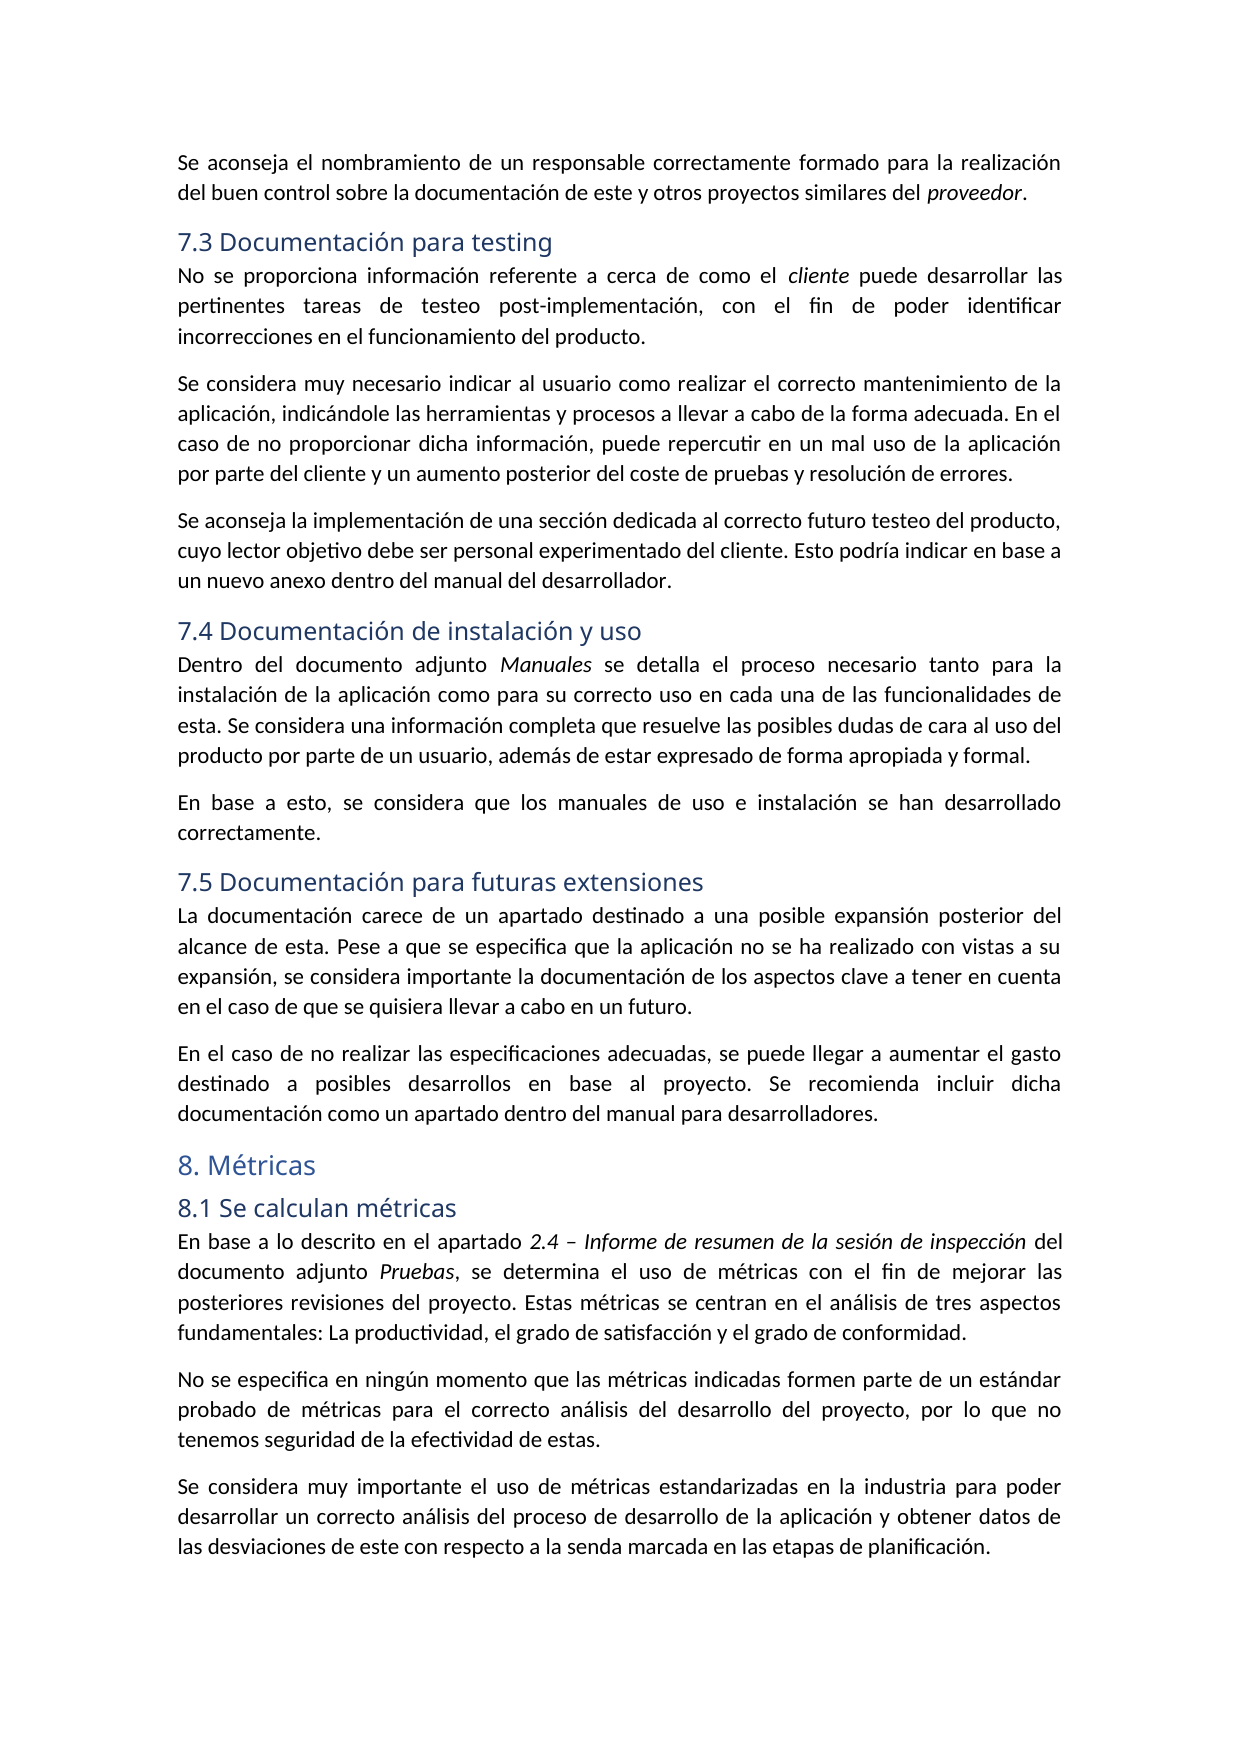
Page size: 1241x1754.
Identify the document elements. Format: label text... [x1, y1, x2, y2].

text Dentro del documento adjunto Manuales se detalla el proceso necesario tanto para la instalación de la aplicación como para su correcto uso en cada una de las funcionalidades de esta. Se considera una información completa que resuelve las posibles dudas de cara al uso del producto por parte de un usuario, además de estar expresado de forma apropiada y formal. [177, 650, 1063, 769]
text Se aconseja la implementación de una sección dedicada al correcto futuro testeo del producto, cuyo lector objetivo debe ser personal experimentado del cliente. Esto podría indicar en base a un nuevo anexo dentro del manual del desarrollador. [177, 506, 1063, 595]
text Se considera muy necesario indicar al usuario como realizar el correcto mantenimiento de la aplicación, indicándole las herramientas y procesos a llevar a cabo de la forma adecuada. En el caso de no proporcionar dicha información, puede repercutir en un mal uso de la aplicación por parte del cliente y un aumento posterior del coste de pruebas y resolución de errores. [177, 369, 1063, 487]
subtitle 7.5 Documentación para futuras extensiones [177, 865, 1063, 899]
text En el caso de no realizar las especificaciones adecuadas, se puede llegar a aumentar el gasto destinado a posibles desarrollos en base al proyecto. Se recomienda incluir dicha documentación como un apartado dentro del manual para desarrolladores. [177, 1039, 1063, 1128]
subtitle 7.3 Documentación para testing [177, 225, 1063, 259]
text Se considera muy importante el uso de métricas estandarizadas en la industria para poder desarrollar un correcto análisis del proceso de desarrollo de la aplicación y obtener datos de las desviaciones de este con respecto a la senda marcada en las etapas de planificación. [177, 1472, 1063, 1560]
text No se proporciona información referente a cerca de como el cliente puede desarrollar las pertinentes tareas de testeo post-implementación, con el fin de poder identificar incorrecciones en el funcionamiento del producto. [177, 261, 1063, 350]
text No se especifica en ningún momento que las métricas indicadas formen parte de un estándar probado de métricas para el correcto análisis del desarrollo del proyecto, por lo que no tenemos seguridad de la efectividad de estas. [177, 1365, 1063, 1453]
subtitle 8.1 Se calculan métricas [177, 1190, 1063, 1224]
text Se aconseja el nombramiento de un responsable correctamente formado para la realización del buen control sobre la documentación de este y otros proyectos similares del proveedor. [177, 148, 1063, 206]
text En base a lo descrito en el apartado 2.4 – Informe de resumen de la sesión de inspección del documento adjunto Pruebas, se determina el uso de métricas con el fin de mejorar las posteriores revisiones del proyecto. Estas métricas se centran en el análisis de tres aspectos fundamentales: La productividad, el grado de satisfacción y el grado de conformidad. [177, 1227, 1063, 1346]
subtitle 7.4 Documentación de instalación y uso [177, 613, 1063, 648]
subtitle 8. Métricas [177, 1146, 1063, 1183]
text En base a esto, se considera que los manuales de uso e instalación se han desarrollado correctamente. [177, 788, 1063, 846]
text La documentación carece de un apartado destinado a una posible expansión posterior del alcance de esta. Pese a que se especifica que la aplicación no se ha realizado con vistas a su expansión, se considera importante la documentación de los aspectos clave a tener en cuenta en el caso de que se quisiera llevar a cabo en un futuro. [177, 902, 1063, 1020]
